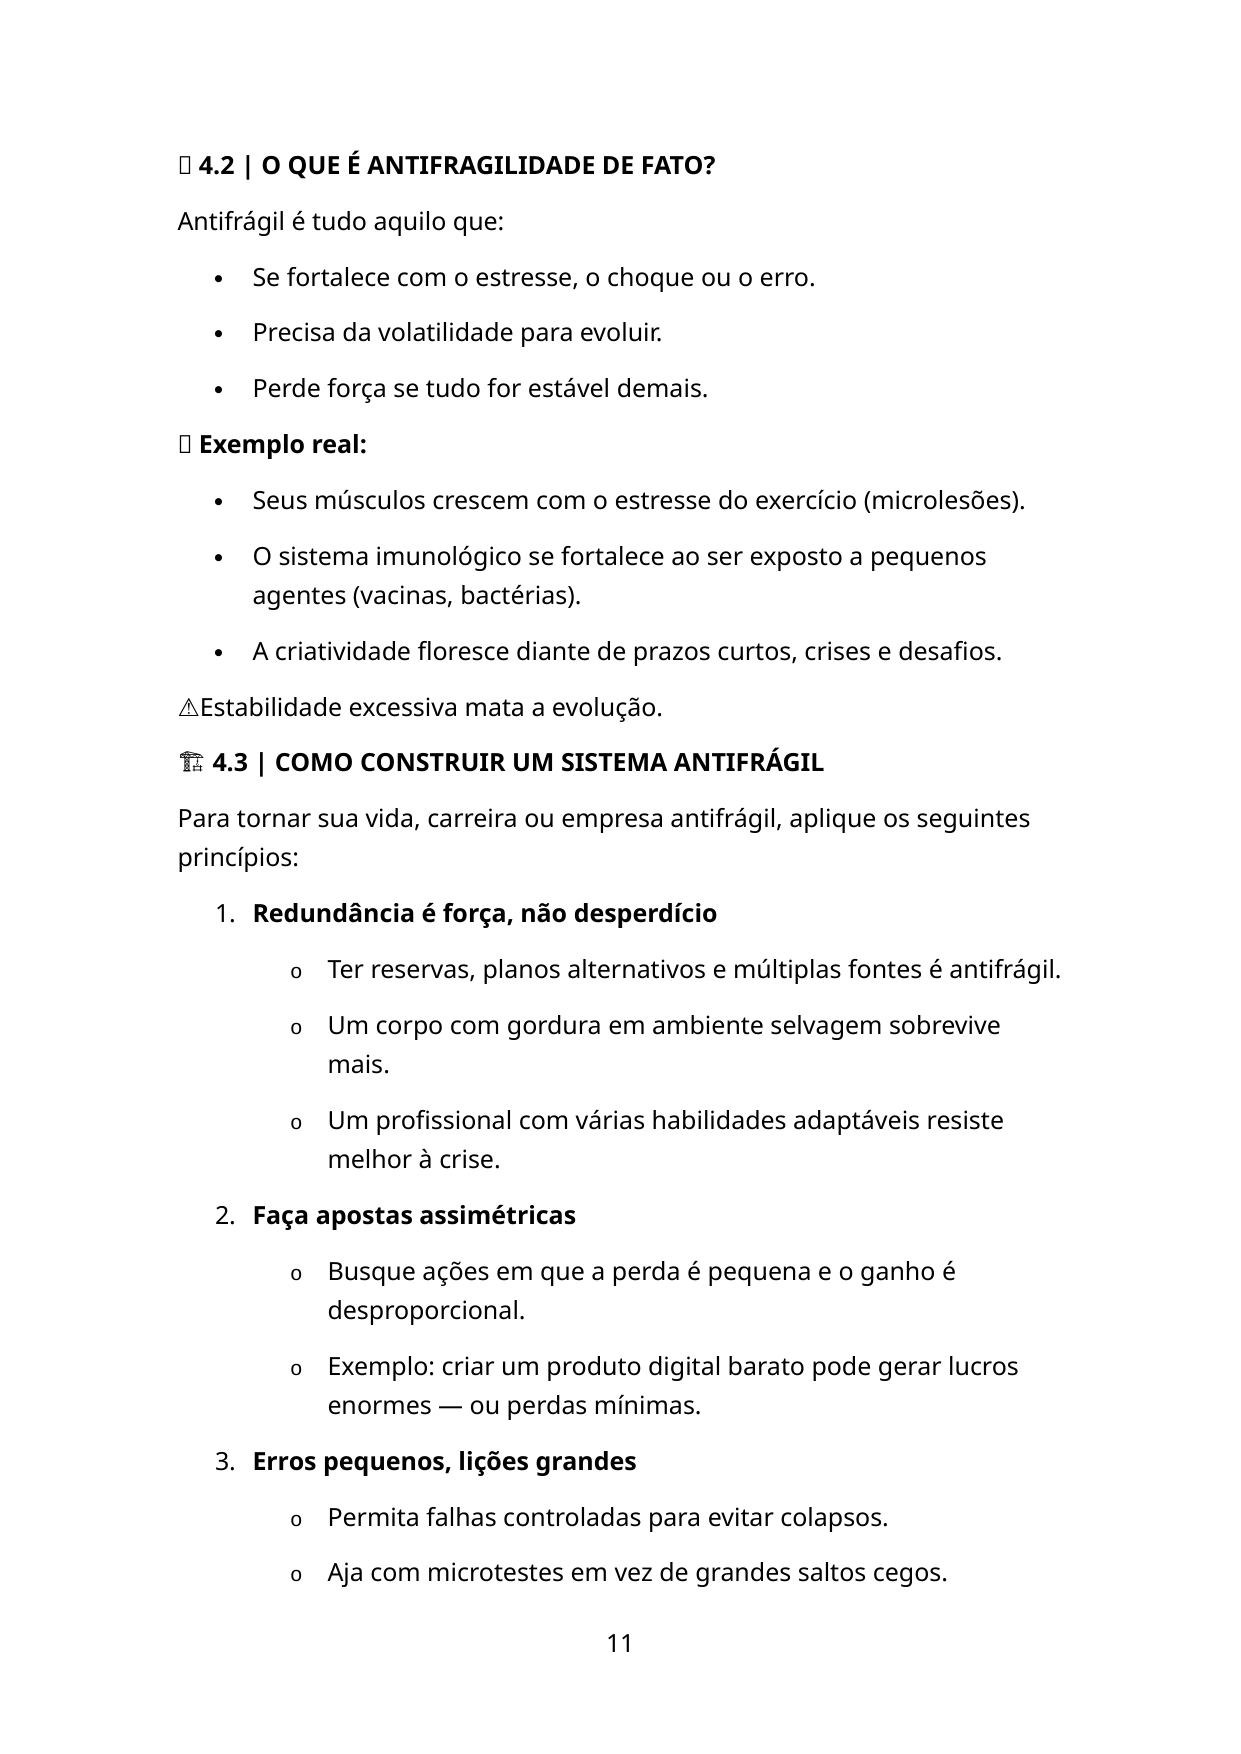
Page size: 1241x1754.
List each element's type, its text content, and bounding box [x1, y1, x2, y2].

list Busque ações em que a perda é pequena e o ganho é desproporcional. [290, 1253, 1063, 1327]
list Exemplo: criar um produto digital barato pode gerar lucros enormes — ou perdas mínimas. [290, 1348, 1063, 1422]
list Perde força se tudo for estável demais. [215, 371, 1063, 405]
list O sistema imunológico se fortalece ao ser exposto a pequenos agentes (vacinas, bactérias). [215, 538, 1063, 612]
list A criatividade floresce diante de prazos curtos, crises e desafios. [215, 633, 1063, 667]
text 📌 Exemplo real: [177, 427, 1063, 461]
list Precisa da volatilidade para evoluir. [215, 315, 1063, 349]
text 🏗 4.3 | COMO CONSTRUIR UM SISTEMA ANTIFRÁGIL [177, 745, 1063, 779]
list Aja com microtestes em vez de grandes saltos cegos. [290, 1555, 1063, 1589]
list Seus músculos crescem com o estresse do exercício (microlesões). [215, 483, 1063, 517]
list Ter reservas, planos alternativos e múltiplas fontes é antifrágil. [290, 952, 1063, 986]
text Antifrágil é tudo aquilo que: [177, 203, 1063, 237]
list Um profissional com várias habilidades adaptáveis resiste melhor à crise. [290, 1103, 1063, 1176]
list Um corpo com gordura em ambiente selvagem sobrevive mais. [290, 1008, 1063, 1081]
list Se fortalece com o estresse, o choque ou o erro. [215, 259, 1063, 293]
text 🔬 4.2 | O QUE É ANTIFRAGILIDADE DE FATO? [177, 148, 1063, 182]
list Redundância é força, não desperdício [215, 896, 1063, 930]
list Permita falhas controladas para evitar colapsos. [290, 1499, 1063, 1533]
list Faça apostas assimétricas [215, 1198, 1063, 1232]
text ⚠️Estabilidade excessiva mata a evolução. [177, 689, 1063, 723]
text Para tornar sua vida, carreira ou empresa antifrágil, aplique os seguintes princípios: [177, 801, 1063, 874]
list Erros pequenos, lições grandes [215, 1443, 1063, 1477]
